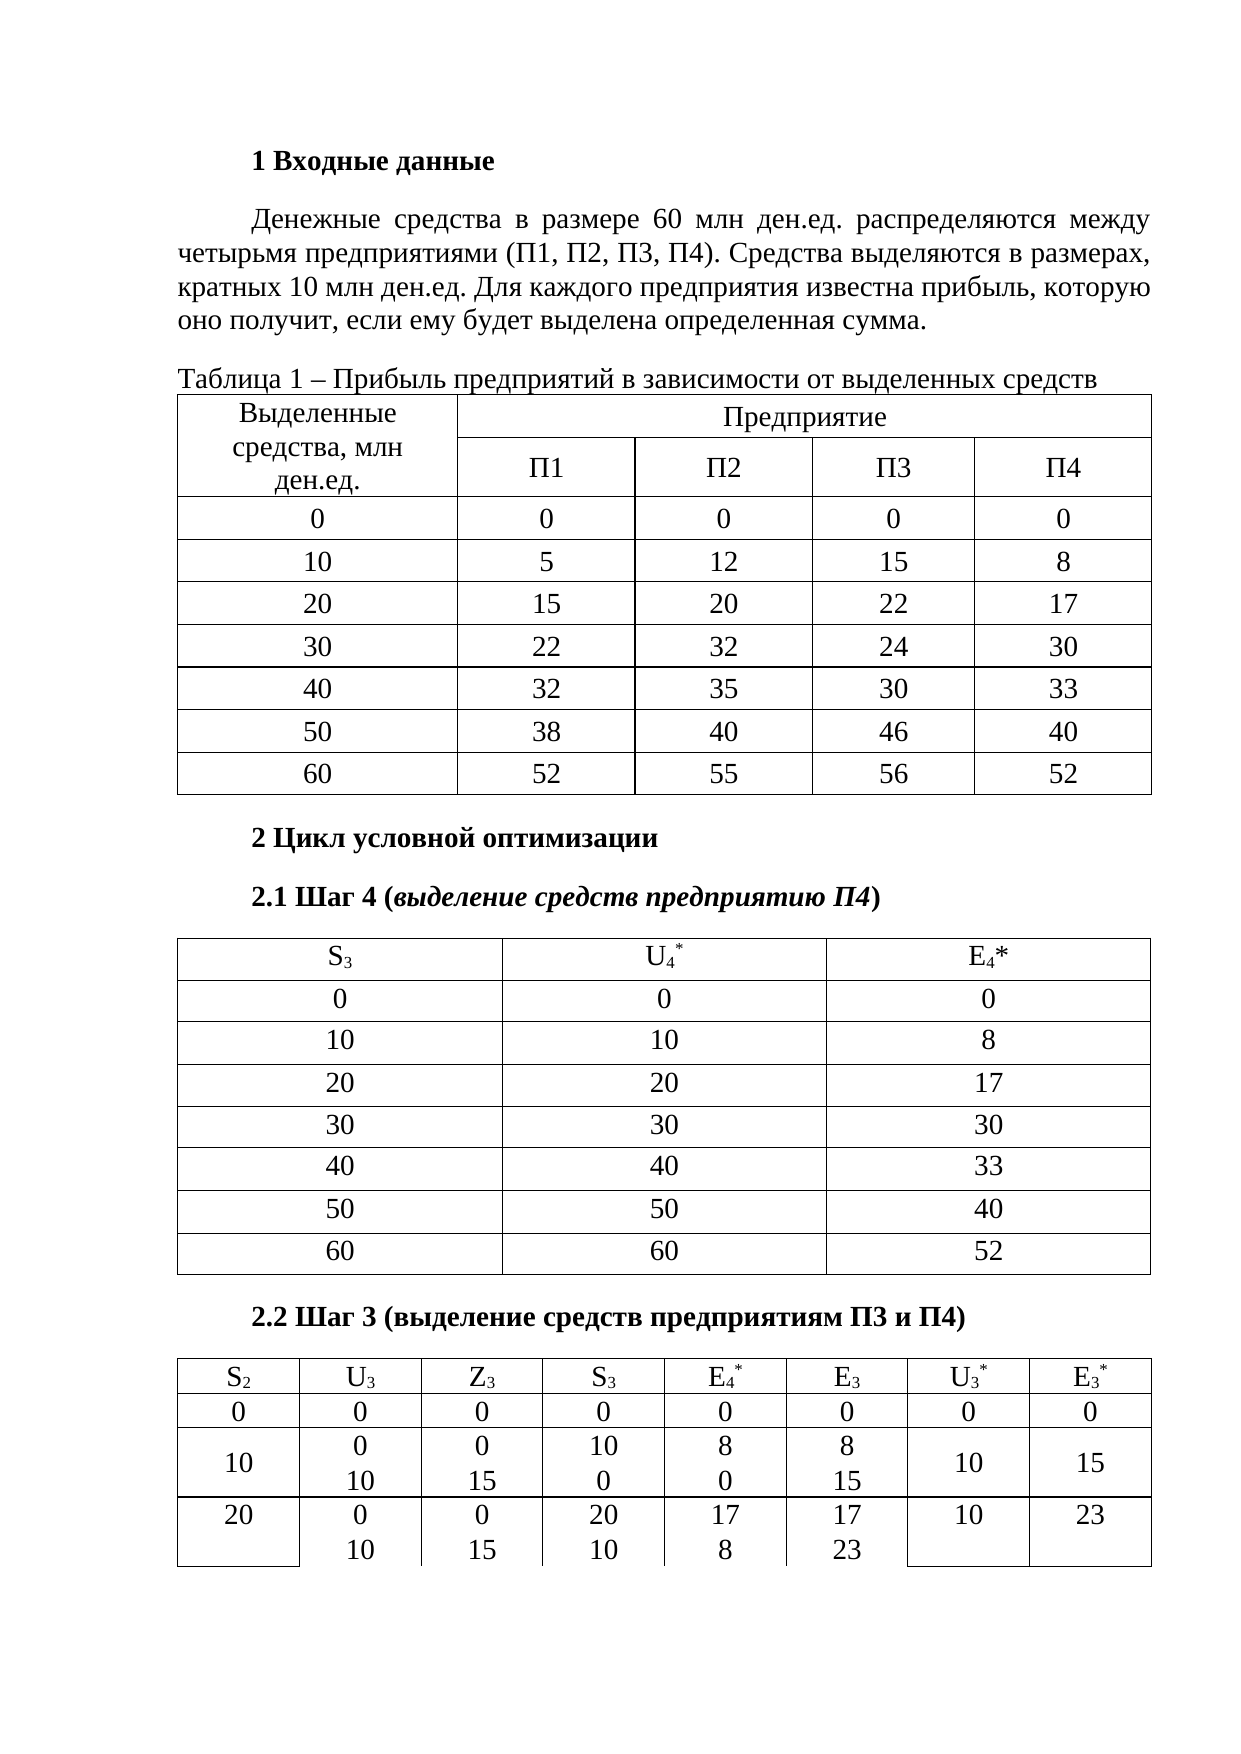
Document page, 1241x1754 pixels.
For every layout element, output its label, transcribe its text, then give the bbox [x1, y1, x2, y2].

table_cell 8 [827, 1022, 1150, 1064]
table_cell П3 [813, 438, 974, 496]
table_cell 0 [636, 497, 812, 539]
table_cell 60 [178, 753, 457, 794]
table_cell 30 [827, 1107, 1150, 1147]
table_cell 24 [813, 625, 974, 666]
table_cell 20 [636, 582, 812, 624]
table_cell 0 [503, 981, 826, 1021]
table_cell 50 [178, 710, 457, 752]
table_header U4* [503, 939, 826, 980]
table_cell 15 [458, 582, 634, 624]
table_header S3 [178, 939, 502, 980]
table_cell 0 [827, 981, 1150, 1021]
table_cell 15 [422, 1531, 542, 1566]
table_cell 0 [1030, 1394, 1151, 1427]
table_cell 30 [975, 625, 1151, 666]
table_cell 10 [178, 540, 457, 581]
table_cell 40 [636, 710, 812, 752]
table_cell 10 [908, 1428, 1029, 1496]
table_cell 50 [503, 1191, 826, 1232]
table_header S2 [178, 1359, 299, 1393]
table_cell 5 [458, 540, 634, 581]
table_cell 32 [636, 625, 812, 666]
table_cell 0 [422, 1394, 542, 1427]
table_cell 20 [178, 1498, 299, 1566]
table_cell 30 [178, 625, 457, 666]
table_cell 0 [787, 1394, 907, 1427]
table_cell 10 [543, 1428, 664, 1462]
table_cell 60 [503, 1234, 826, 1273]
table_cell 55 [636, 753, 812, 794]
table_cell 40 [975, 710, 1151, 752]
table_cell 0 [908, 1394, 1029, 1427]
table_cell 23 [787, 1531, 907, 1566]
table_header E3* [1030, 1359, 1151, 1393]
table_cell 33 [827, 1148, 1150, 1190]
table_header S3 [543, 1359, 664, 1393]
table_cell П1 [458, 438, 634, 496]
table_cell 0 [458, 497, 634, 539]
table_cell 10 [543, 1531, 664, 1566]
subtitle Шаг 4 (выделение средств предприятию П4) [177, 879, 1152, 912]
table_cell 8 [665, 1531, 786, 1566]
table_cell 38 [458, 710, 634, 752]
table_cell 15 [1030, 1428, 1151, 1496]
table_cell 0 [813, 497, 974, 539]
table_header Z3 [422, 1359, 542, 1393]
table_header U3* [908, 1359, 1029, 1393]
table_cell 0 [178, 497, 457, 539]
subtitle Шаг 3 (выделение средств предприятиям П3 и П4) [177, 1299, 1152, 1333]
table_cell 22 [458, 625, 634, 666]
table_header E4* [827, 939, 1150, 980]
table_cell 0 [665, 1394, 786, 1427]
table_cell 15 [422, 1462, 542, 1496]
table_cell 30 [813, 668, 974, 709]
table_cell 52 [827, 1234, 1150, 1273]
table_header U3 [300, 1359, 421, 1393]
table_cell 0 [975, 497, 1151, 539]
table_cell 46 [813, 710, 974, 752]
table_cell 10 [178, 1428, 299, 1496]
table_cell 52 [458, 753, 634, 794]
table_cell 23 [1030, 1498, 1151, 1566]
table_cell 12 [636, 540, 812, 581]
table_cell 8 [975, 540, 1151, 581]
table_cell 10 [503, 1022, 826, 1064]
table_cell 33 [975, 668, 1151, 709]
table_header E4* [665, 1359, 786, 1393]
table_cell 40 [178, 668, 457, 709]
table_cell 17 [975, 582, 1151, 624]
table_cell 20 [178, 582, 457, 624]
table_cell 50 [178, 1191, 502, 1232]
table_cell 40 [503, 1148, 826, 1190]
table_cell 40 [178, 1148, 502, 1190]
subtitle Цикл условной оптимизации [177, 820, 1152, 854]
table_cell 30 [178, 1107, 502, 1147]
table_cell 15 [787, 1462, 907, 1496]
table_cell 30 [503, 1107, 826, 1147]
table_cell 10 [300, 1462, 421, 1496]
table_cell 8 [665, 1428, 786, 1462]
table_cell 0 [422, 1428, 542, 1462]
table_cell 0 [300, 1394, 421, 1427]
table_cell 0 [178, 981, 502, 1021]
subtitle Входные данные [177, 143, 1152, 177]
table_cell 22 [813, 582, 974, 624]
table_cell 17 [827, 1065, 1150, 1106]
table_header Выделенные средства, млн ден.ед. [178, 395, 457, 496]
table_cell П4 [975, 438, 1151, 496]
table_cell 35 [636, 668, 812, 709]
table_cell 10 [300, 1531, 421, 1566]
table_cell 15 [813, 540, 974, 581]
table_cell 56 [813, 753, 974, 794]
table_cell 60 [178, 1234, 502, 1273]
table_cell 20 [503, 1065, 826, 1106]
table_cell 10 [178, 1022, 502, 1064]
table_cell 52 [975, 753, 1151, 794]
table_header Предприятие [458, 395, 1151, 437]
table_cell 0 [300, 1498, 421, 1531]
table_cell 0 [665, 1462, 786, 1496]
table_cell 0 [422, 1498, 542, 1531]
table_cell 20 [178, 1065, 502, 1106]
table_cell 32 [458, 668, 634, 709]
table_cell П2 [636, 438, 812, 496]
table_cell 0 [178, 1394, 299, 1427]
text Денежные средства в размере 60 млн ден.ед. распределяются между четырьмя предприятиями (П1, П2, П3, П4). Средства выделяются в размерах, кратных 10 млн ден.ед. Для каждого предприятия известна прибыль, которую оно получит, если ему будет выделена определенная сумма. [177, 202, 1152, 336]
table_cell 0 [543, 1394, 664, 1427]
table_cell 17 [665, 1498, 786, 1531]
table_cell 20 [543, 1498, 664, 1531]
table_cell 8 [787, 1428, 907, 1462]
table_cell 0 [300, 1428, 421, 1462]
table_cell 10 [908, 1498, 1029, 1566]
table_cell 0 [543, 1462, 664, 1496]
table_cell 17 [787, 1498, 907, 1531]
text Таблица 1 – Прибыль предприятий в зависимости от выделенных средств [177, 361, 1152, 394]
table_header E3 [787, 1359, 907, 1393]
table_cell 40 [827, 1191, 1150, 1232]
